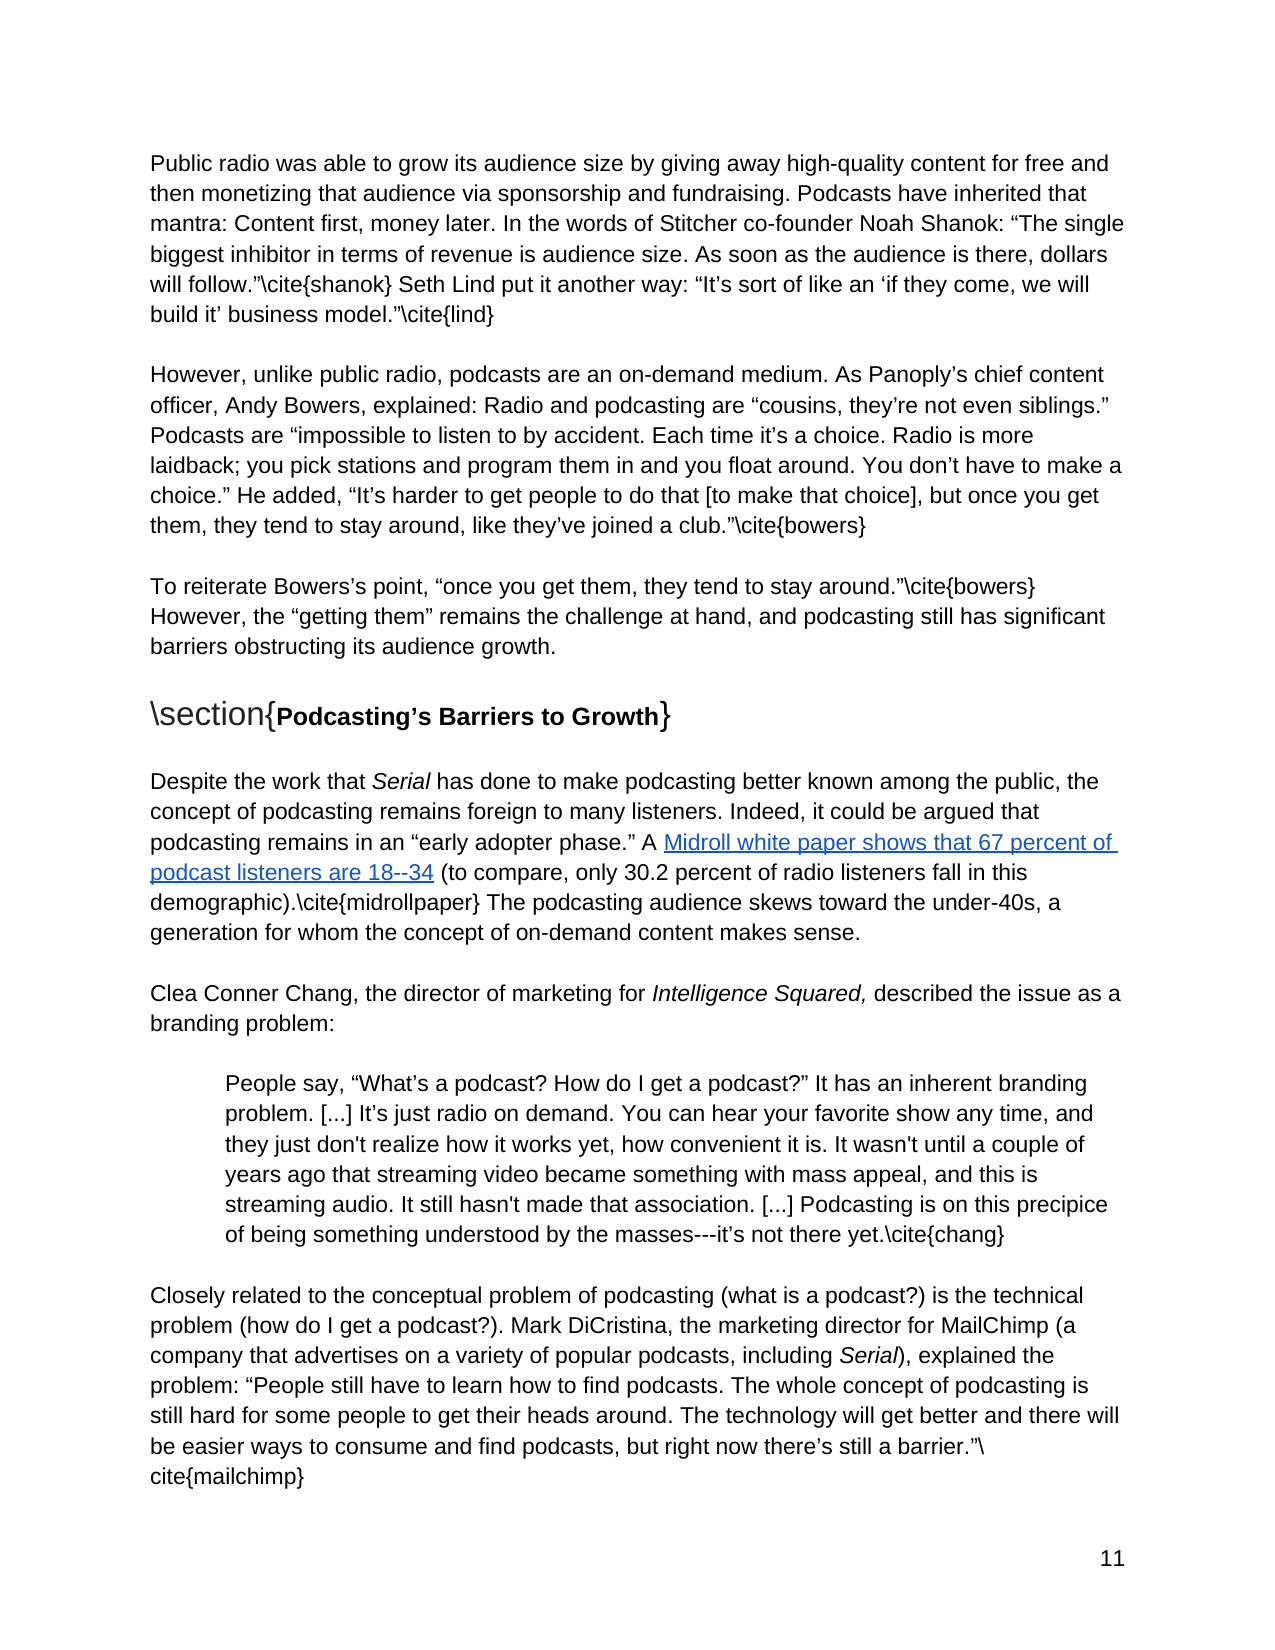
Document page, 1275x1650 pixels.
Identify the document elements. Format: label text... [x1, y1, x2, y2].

text Closely related to the conceptual problem of podcasting (what is a podcast?) is the technical problem (how do I get a podcast?). Mark DiCristina, the marketing director for MailChimp (a company that advertises on a variety of popular podcasts, including Serial), explained the problem: “People still have to learn how to find podcasts. The whole concept of podcasting is still hard for some people to get their heads around. The technology will get better and there will be easier ways to consume and find podcasts, but right now there’s still a barrier.”\cite{mailchimp} [150, 1282, 1125, 1489]
text \section{Podcasting’s Barriers to Growth} [276, 694, 1125, 732]
text However, unlike public radio, podcasts are an on-demand medium. As Panoply’s chief content officer, Andy Bowers, explained: Radio and podcasting are “cousins, they’re not even siblings.” Podcasts are “impossible to listen to by accident. Each time it’s a choice. Radio is more laidback; you pick stations and program them in and you float around. You don’t have to make a choice.” He added, “It’s harder to get people to do that [to make that choice], but once you get them, they tend to stay around, like they’ve joined a club.”\cite{bowers} [150, 361, 1125, 539]
text Clea Conner Chang, the director of marketing for Intelligence Squared, described the issue as a branding problem: [150, 979, 1125, 1036]
text People say, “What’s a podcast? How do I get a podcast?” It has an inherent branding problem. [...] It’s just radio on demand. You can hear your favorite show any time, and they just don't realize how it works yet, how convenient it is. It wasn't until a couple of years ago that streaming video became something with mass appeal, and this is streaming audio. It still hasn't made that association. [...] Podcasting is on this precipice of being something understood by the masses---it’s not there yet.\cite{chang} [225, 1070, 1125, 1248]
text To reiterate Bowers’s point, “once you get them, they tend to stay around.”\cite{bowers} However, the “getting them” remains the challenge at hand, and podcasting still has significant barriers obstructing its audience growth. [150, 573, 1125, 660]
text Public radio was able to grow its audience size by giving away high-quality content for free and then monetizing that audience via sponsorship and fundraising. Podcasts have inherited that mantra: Content first, money later. In the words of Stitcher co-founder Noah Shanok: “The single biggest inhibitor in terms of revenue is audience size. As soon as the audience is there, dollars will follow.”\cite{shanok} Seth Lind put it another way: “It’s sort of like an ‘if they come, we will build it’ business model.”\cite{lind} [150, 150, 1125, 327]
text Despite the work that Serial has done to make podcasting better known among the public, the concept of podcasting remains foreign to many listeners. Indeed, it could be argued that podcasting remains in an “early adopter phase.” A Midroll white paper shows that 67 percent of podcast listeners are 18--34 (to compare, only 30.2 percent of radio listeners fall in this demographic).\cite{midrollpaper} The podcasting audience skews toward the under-40s, a generation for whom the concept of on-demand content makes sense. [150, 768, 1125, 946]
